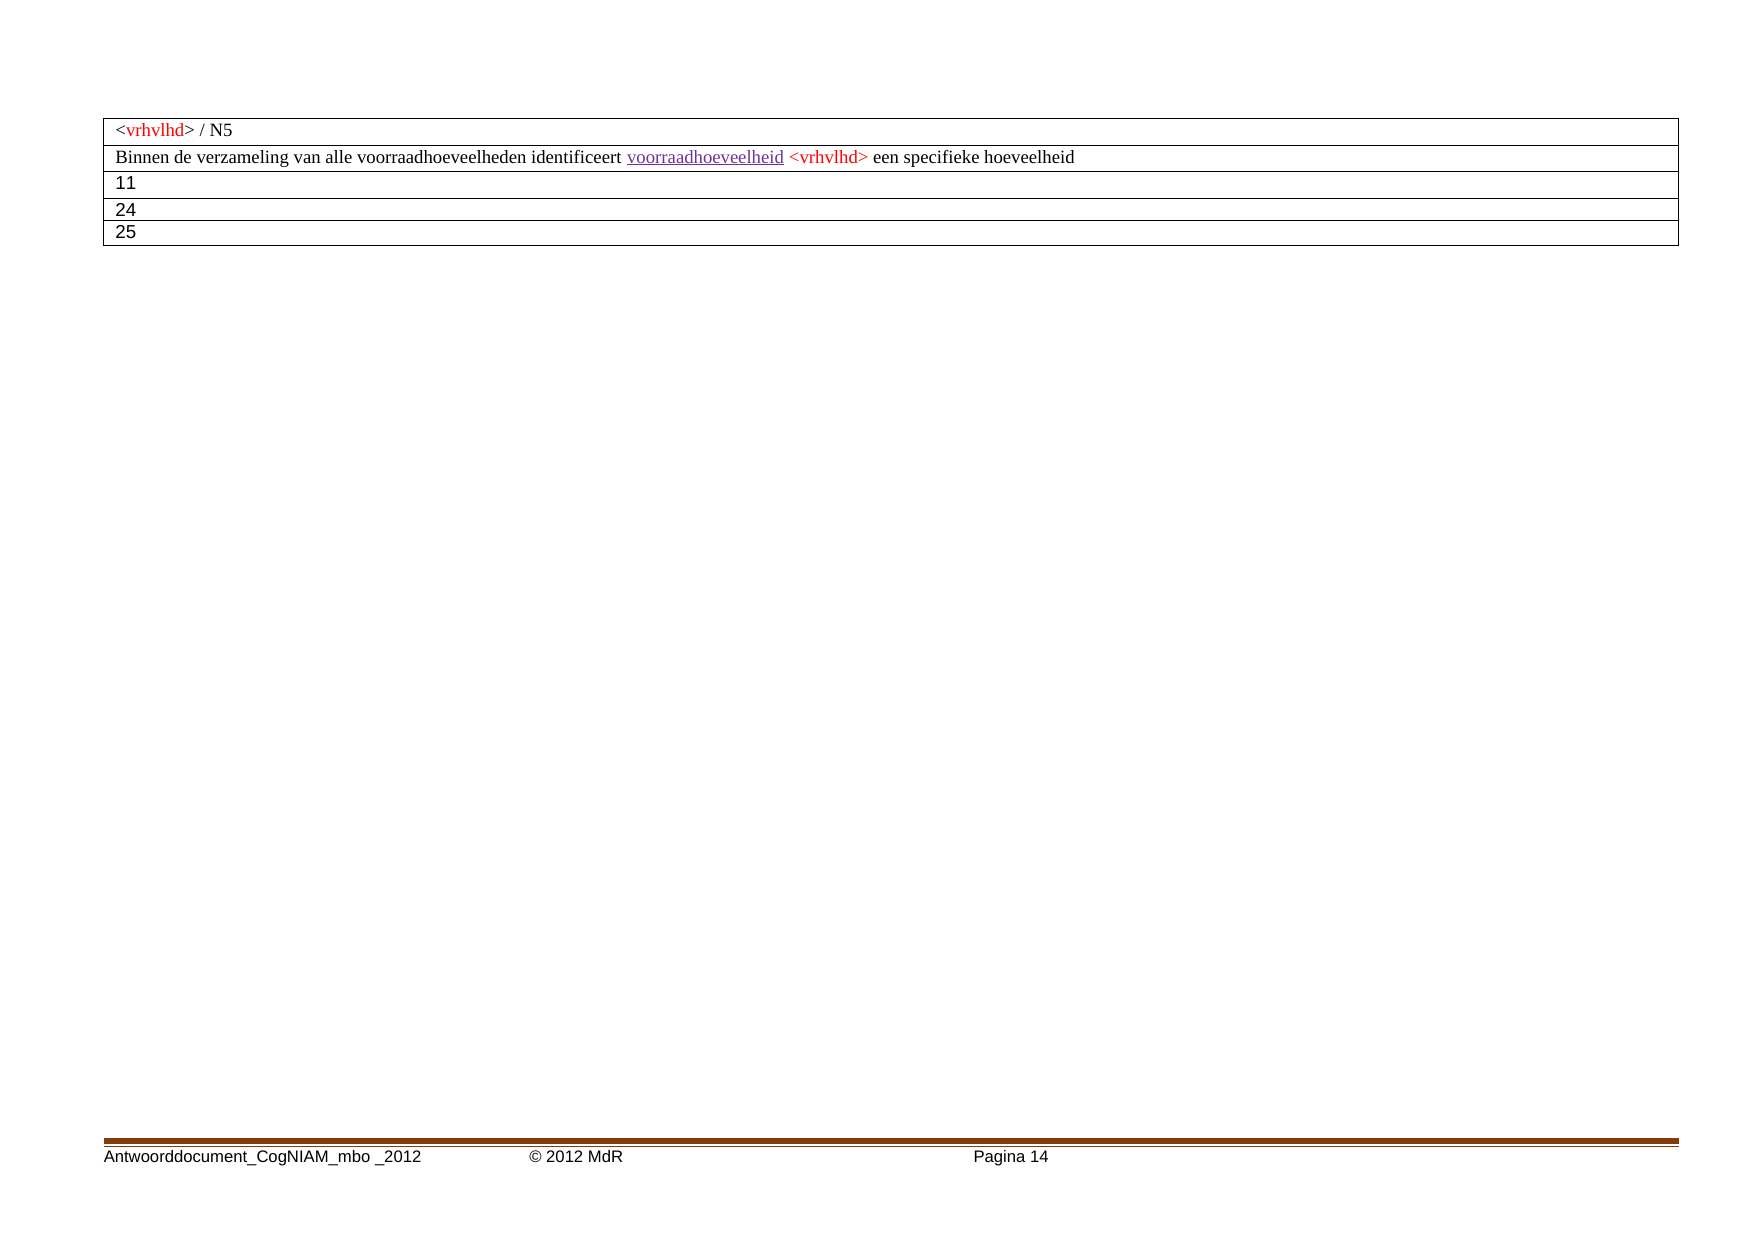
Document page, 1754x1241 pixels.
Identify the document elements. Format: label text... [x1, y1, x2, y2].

table_cell 25 [104, 221, 1678, 245]
table_cell <vrhvlhd> / N5 [104, 119, 1678, 144]
table_cell Binnen de verzameling van alle voorraadhoeveelheden identificeert voorraadhoeveelheid <vrhvlhd> een specifieke hoeveelheid [104, 146, 1678, 171]
table_cell 11 [104, 172, 1678, 197]
table_cell 24 [104, 199, 1678, 220]
